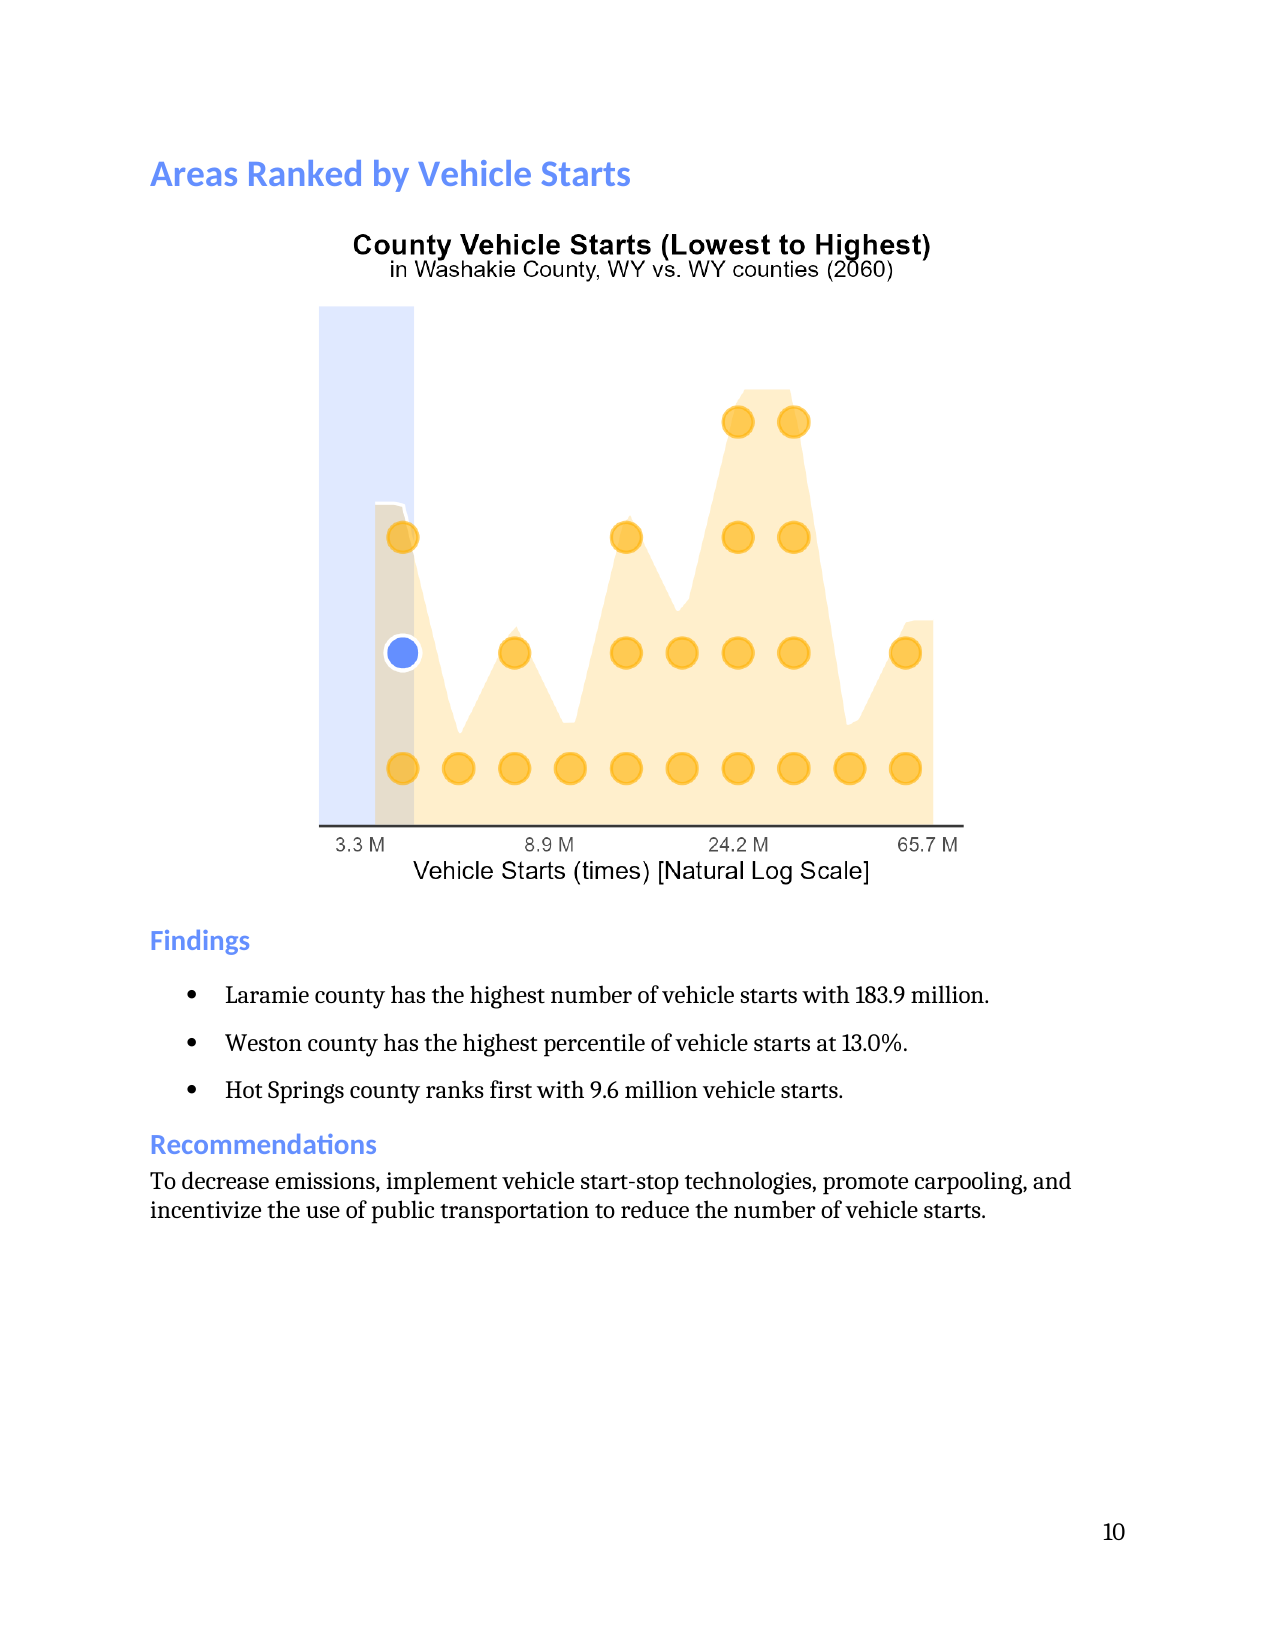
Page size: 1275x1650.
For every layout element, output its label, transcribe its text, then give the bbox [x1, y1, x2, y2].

text Laramie county has the highest number of vehicle starts with 183.9 million. [187, 981, 1125, 1010]
subtitle Findings [150, 922, 1125, 957]
text To decrease emissions, implement vehicle start-stop technologies, promote carpooling, and incentivize the use of public transportation to reduce the number of vehicle starts. [150, 1167, 1125, 1224]
picture [300, 221, 976, 897]
text Weston county has the highest percentile of vehicle starts at 13.0%. [187, 1029, 1125, 1057]
subtitle Areas Ranked by Vehicle Starts [150, 150, 1125, 196]
text Hot Springs county ranks first with 9.6 million vehicle starts. [187, 1076, 1125, 1105]
subtitle Recommendations [150, 1126, 1125, 1161]
